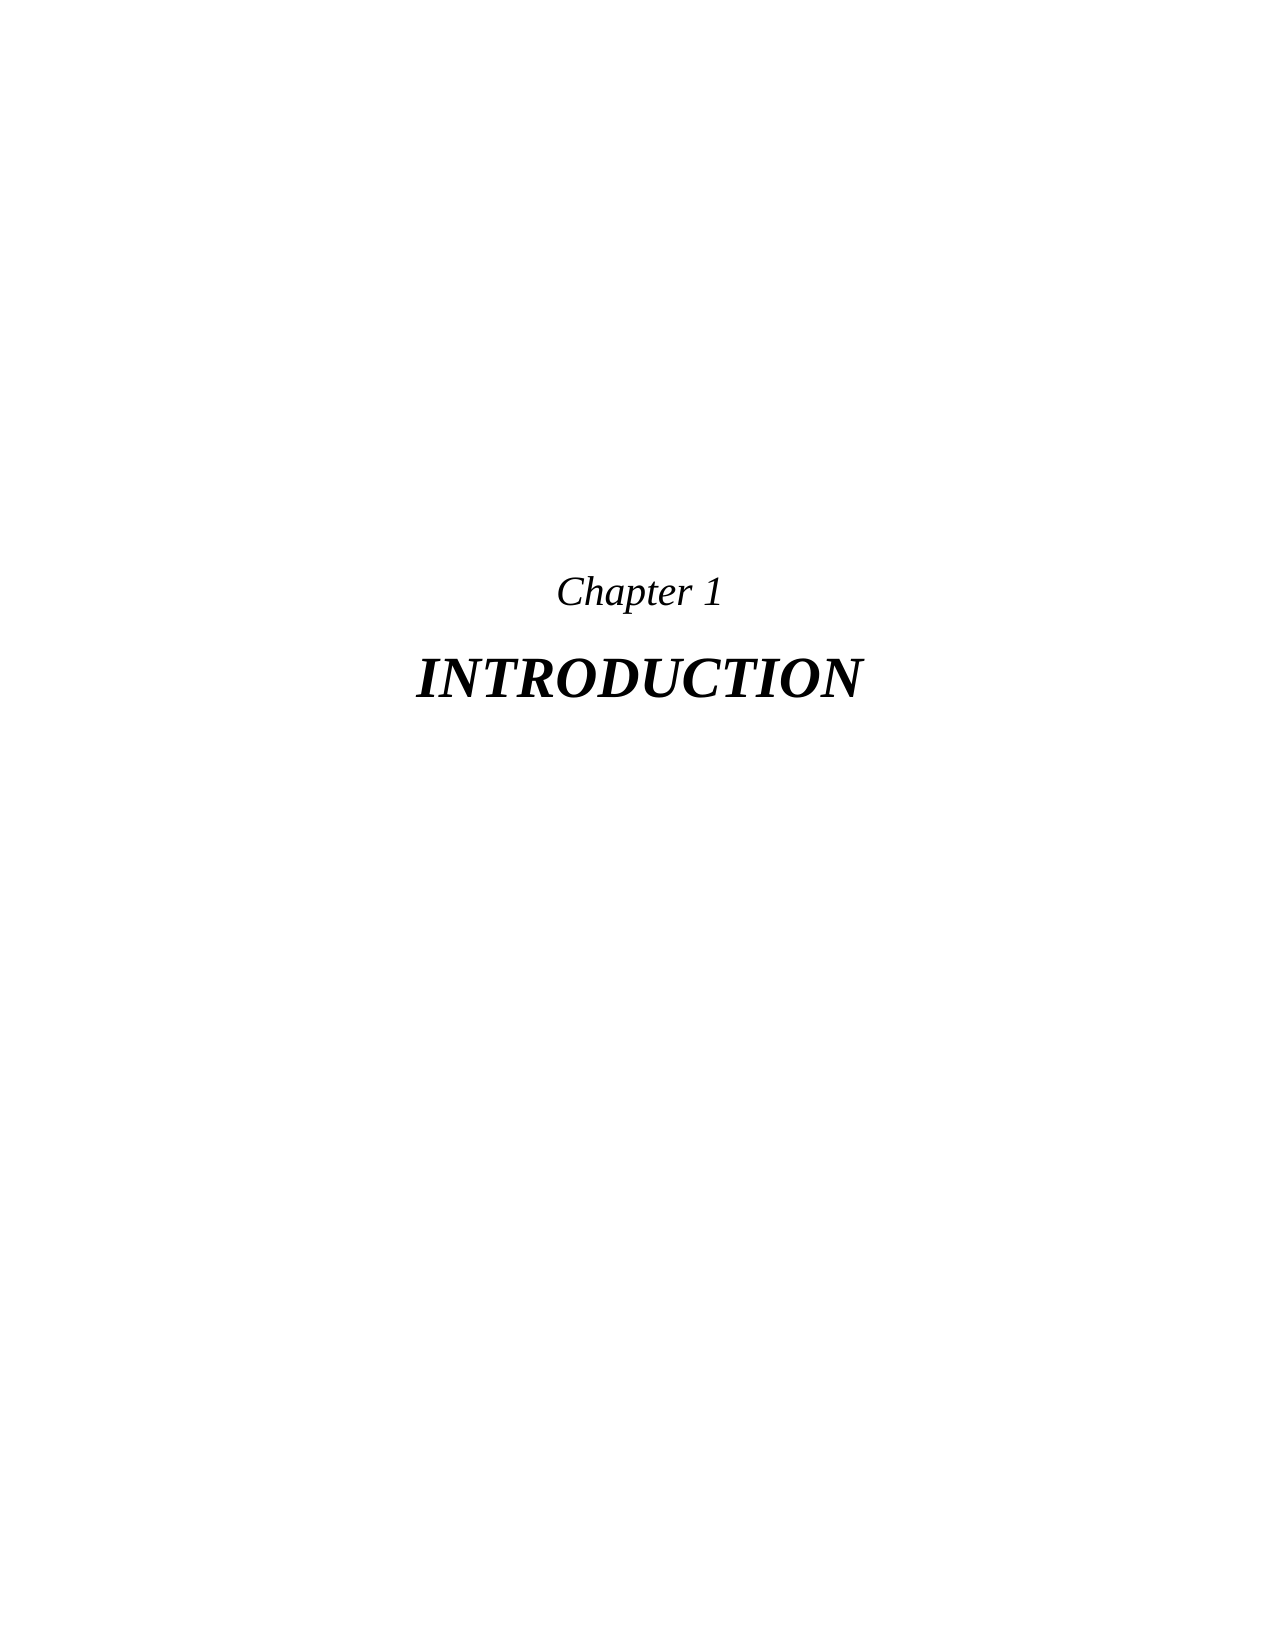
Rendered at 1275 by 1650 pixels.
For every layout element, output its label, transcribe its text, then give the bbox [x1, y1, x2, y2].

text Chapter 1 [196, 566, 1083, 614]
subtitle INTRODUCTION [196, 643, 1083, 710]
